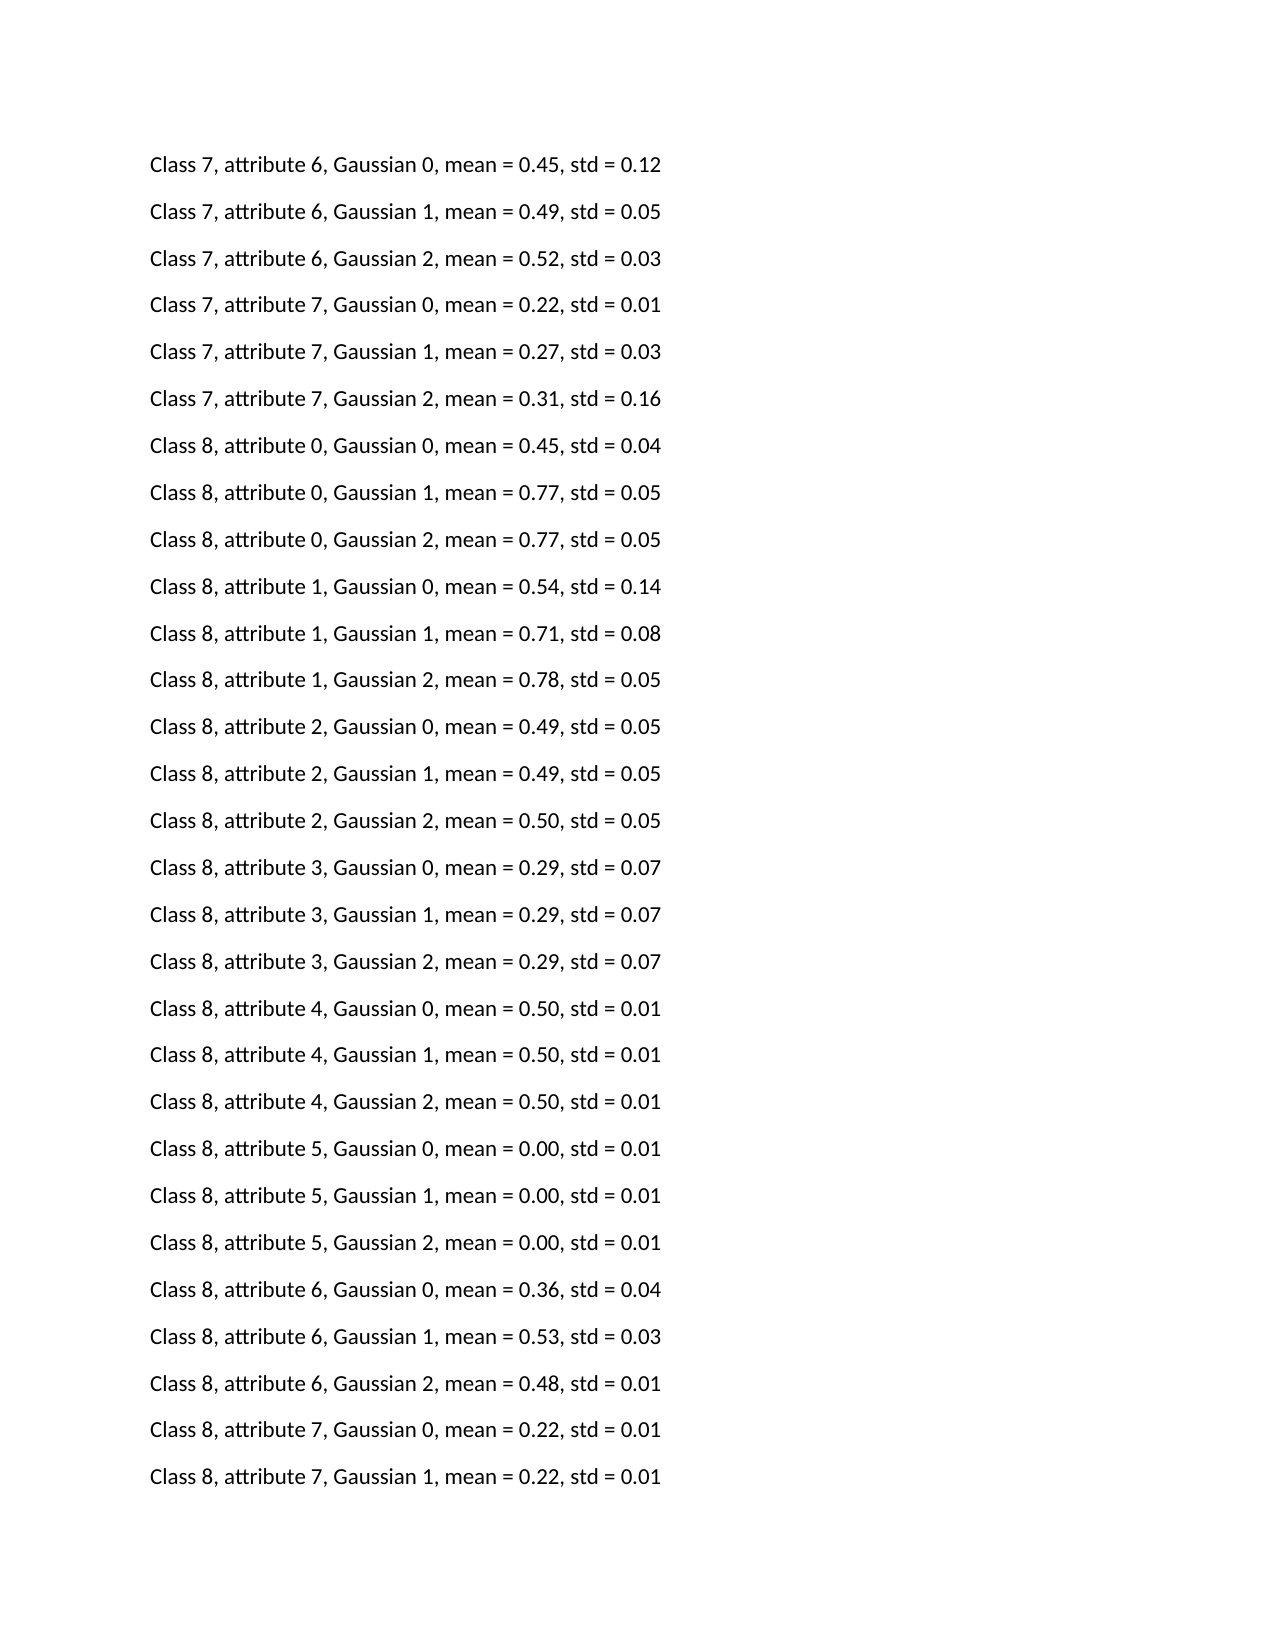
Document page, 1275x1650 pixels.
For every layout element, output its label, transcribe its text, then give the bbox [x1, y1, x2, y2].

text Class 8, attribute 3, Gaussian 0, mean = 0.29, std = 0.07 [150, 853, 1125, 881]
text Class 8, attribute 0, Gaussian 0, mean = 0.45, std = 0.04 [150, 431, 1125, 459]
text Class 7, attribute 6, Gaussian 1, mean = 0.49, std = 0.05 [150, 197, 1125, 225]
text Class 8, attribute 0, Gaussian 1, mean = 0.77, std = 0.05 [150, 478, 1125, 506]
text Class 7, attribute 7, Gaussian 0, mean = 0.22, std = 0.01 [150, 291, 1125, 319]
text Class 8, attribute 6, Gaussian 1, mean = 0.53, std = 0.03 [150, 1322, 1125, 1350]
text Class 8, attribute 1, Gaussian 0, mean = 0.54, std = 0.14 [150, 572, 1125, 600]
text Class 7, attribute 7, Gaussian 2, mean = 0.31, std = 0.16 [150, 384, 1125, 412]
text Class 8, attribute 2, Gaussian 0, mean = 0.49, std = 0.05 [150, 712, 1125, 741]
text Class 7, attribute 6, Gaussian 2, mean = 0.52, std = 0.03 [150, 244, 1125, 272]
text Class 8, attribute 0, Gaussian 2, mean = 0.77, std = 0.05 [150, 525, 1125, 553]
text Class 7, attribute 7, Gaussian 1, mean = 0.27, std = 0.03 [150, 337, 1125, 366]
text Class 8, attribute 7, Gaussian 0, mean = 0.22, std = 0.01 [150, 1416, 1125, 1444]
text Class 8, attribute 1, Gaussian 2, mean = 0.78, std = 0.05 [150, 666, 1125, 694]
text Class 8, attribute 3, Gaussian 1, mean = 0.29, std = 0.07 [150, 900, 1125, 928]
text Class 8, attribute 4, Gaussian 1, mean = 0.50, std = 0.01 [150, 1041, 1125, 1069]
text Class 8, attribute 5, Gaussian 2, mean = 0.00, std = 0.01 [150, 1228, 1125, 1256]
text Class 8, attribute 1, Gaussian 1, mean = 0.71, std = 0.08 [150, 619, 1125, 647]
text Class 8, attribute 6, Gaussian 0, mean = 0.36, std = 0.04 [150, 1275, 1125, 1303]
text Class 8, attribute 4, Gaussian 0, mean = 0.50, std = 0.01 [150, 994, 1125, 1022]
text Class 8, attribute 4, Gaussian 2, mean = 0.50, std = 0.01 [150, 1087, 1125, 1116]
text Class 8, attribute 5, Gaussian 1, mean = 0.00, std = 0.01 [150, 1181, 1125, 1209]
text Class 8, attribute 2, Gaussian 1, mean = 0.49, std = 0.05 [150, 759, 1125, 787]
text Class 7, attribute 6, Gaussian 0, mean = 0.45, std = 0.12 [150, 150, 1125, 178]
text Class 8, attribute 3, Gaussian 2, mean = 0.29, std = 0.07 [150, 947, 1125, 975]
text Class 8, attribute 7, Gaussian 1, mean = 0.22, std = 0.01 [150, 1462, 1125, 1491]
text Class 8, attribute 2, Gaussian 2, mean = 0.50, std = 0.05 [150, 806, 1125, 834]
text Class 8, attribute 5, Gaussian 0, mean = 0.00, std = 0.01 [150, 1134, 1125, 1162]
text Class 8, attribute 6, Gaussian 2, mean = 0.48, std = 0.01 [150, 1369, 1125, 1397]
